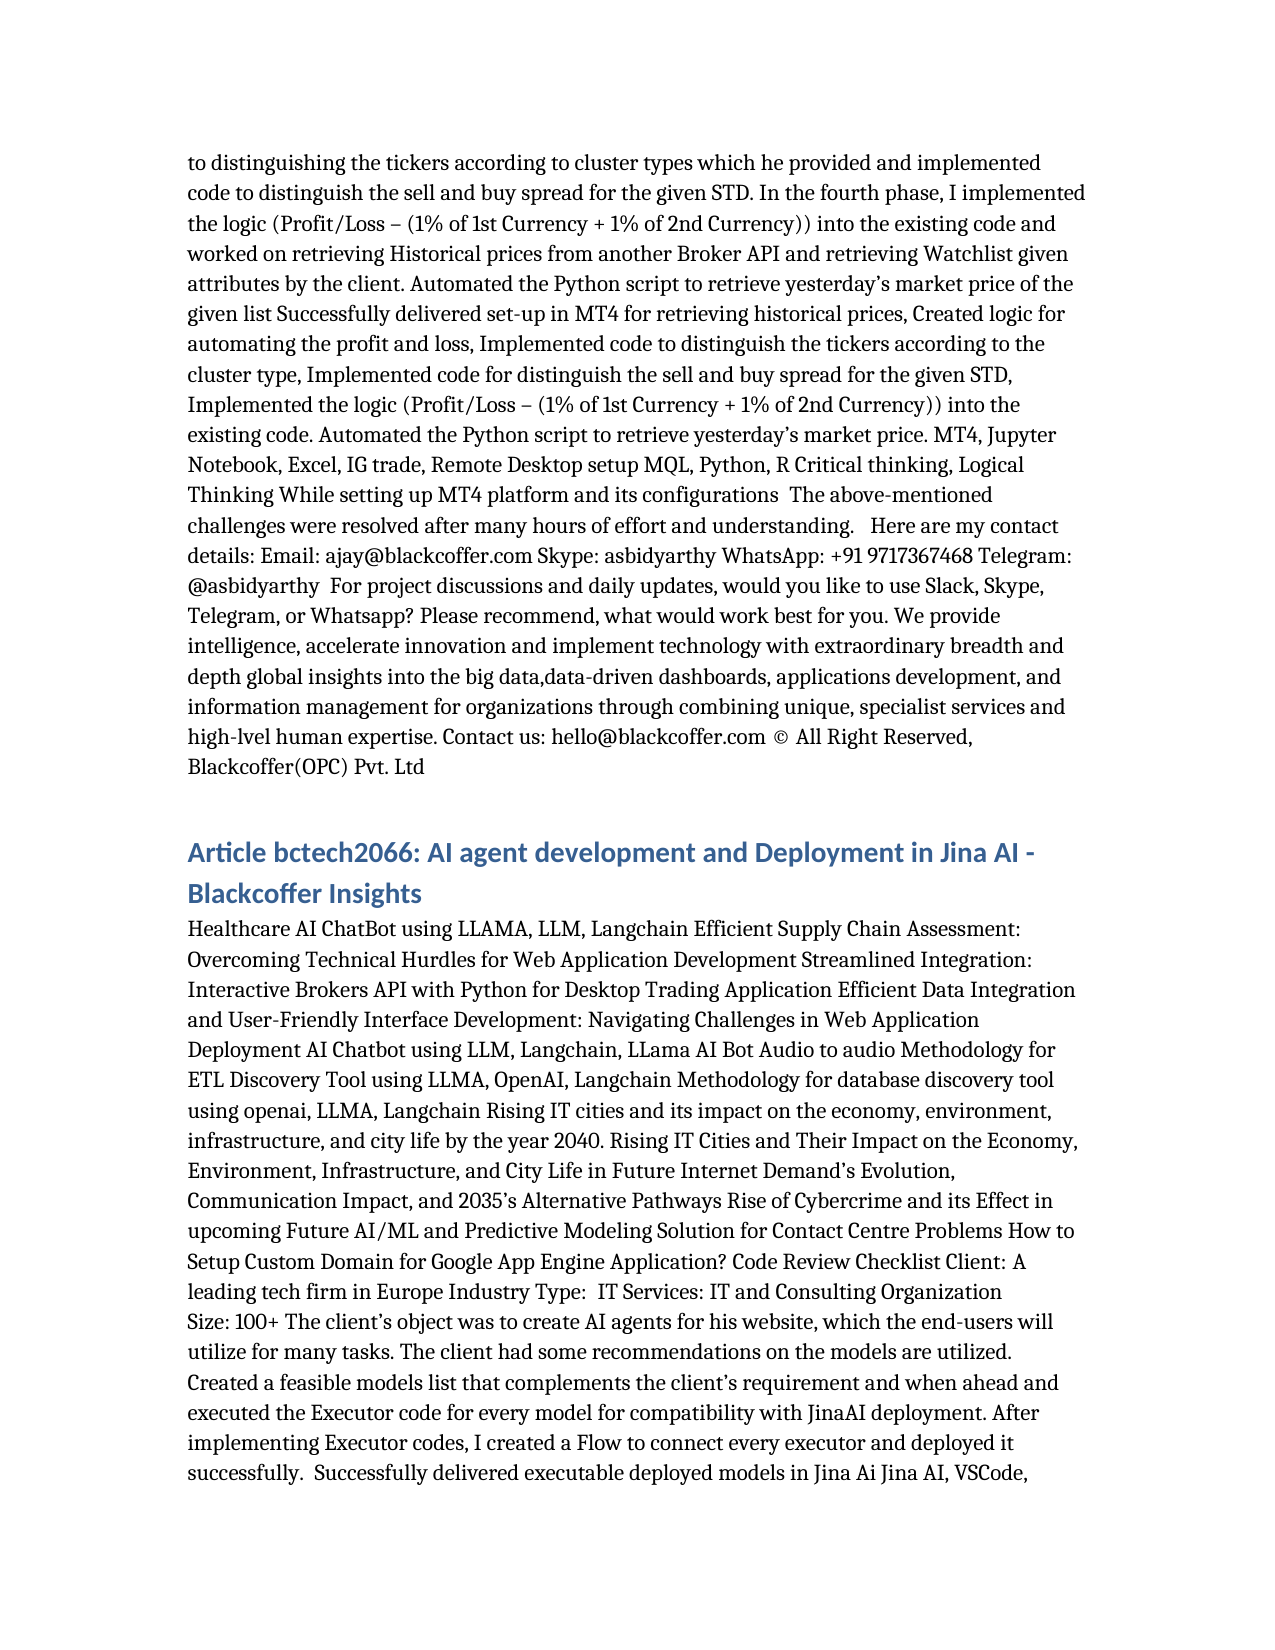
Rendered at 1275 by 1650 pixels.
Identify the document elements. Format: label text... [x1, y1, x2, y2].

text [187, 150, 1087, 781]
subtitle Article bctech2066: AI agent development and Deployment in Jina AI - Blackcoffer Insights [187, 834, 1087, 911]
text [187, 916, 1087, 1486]
